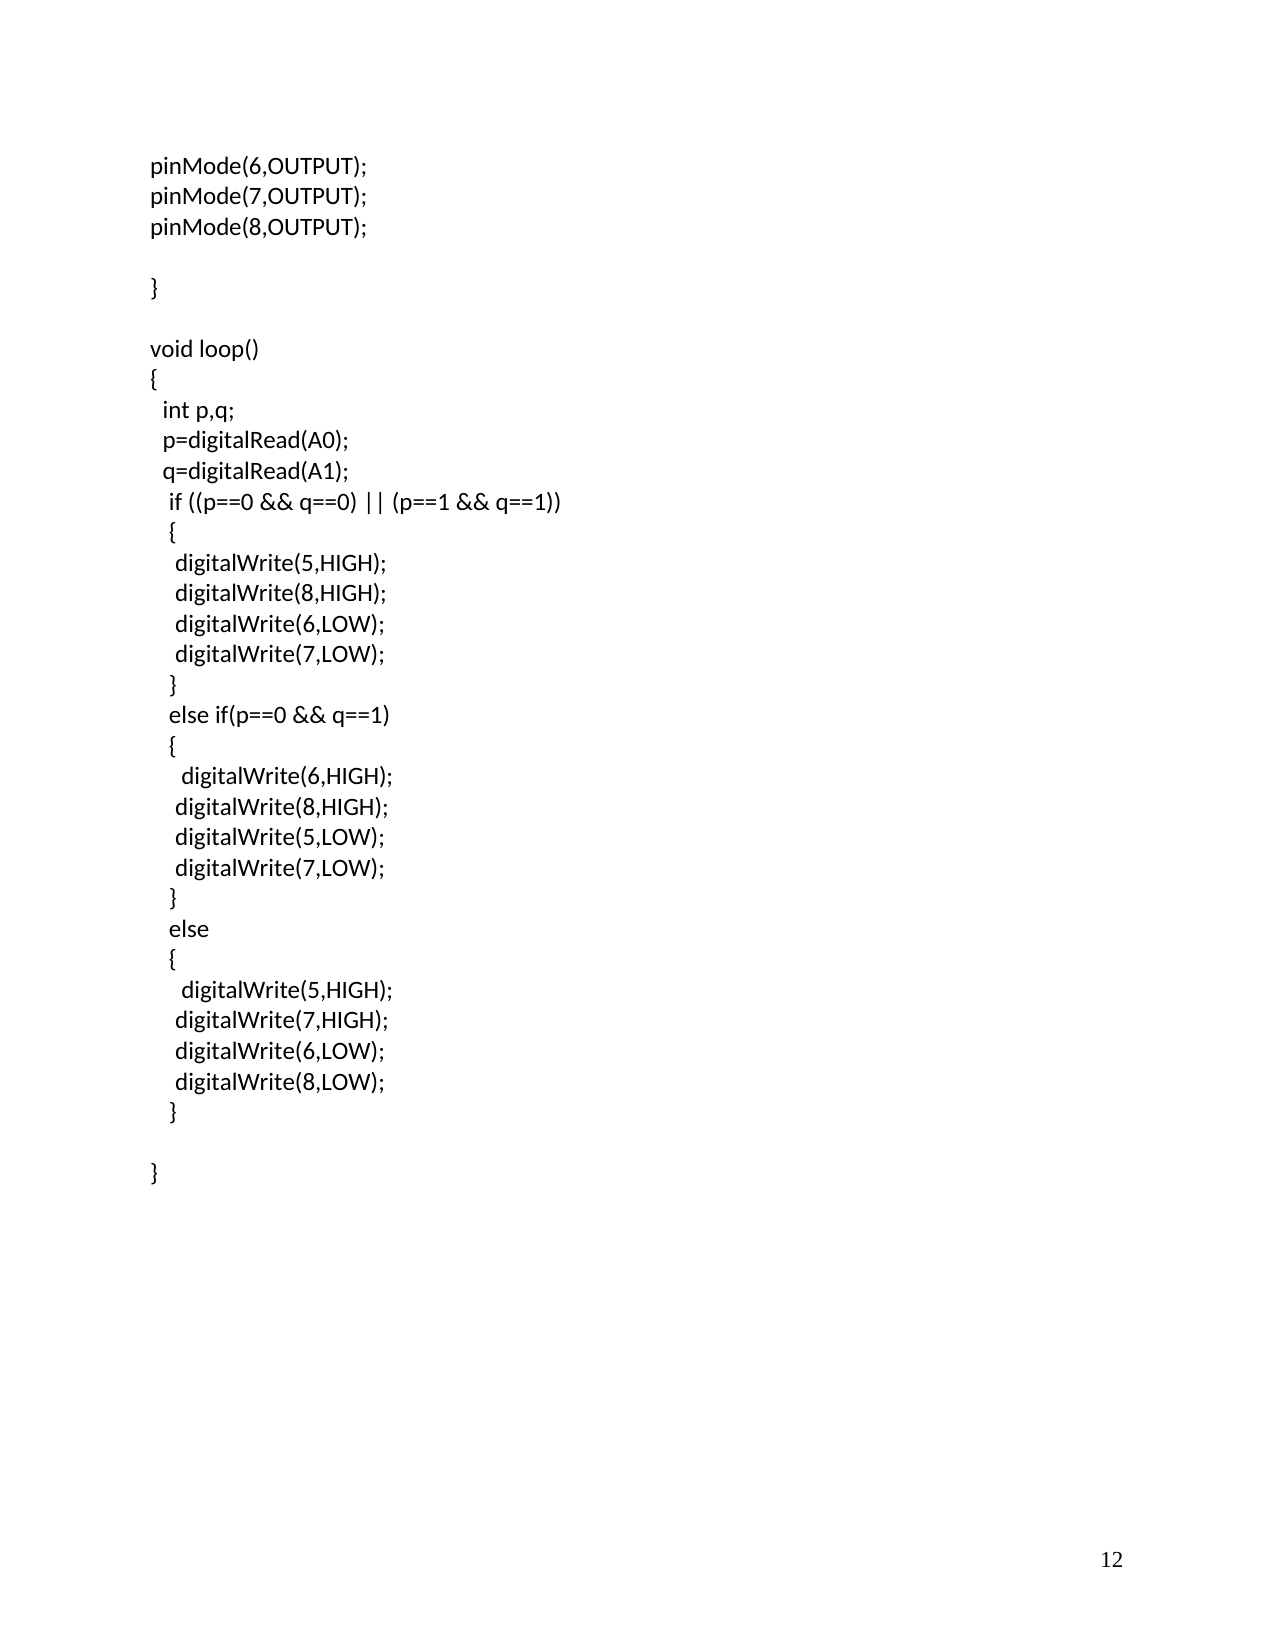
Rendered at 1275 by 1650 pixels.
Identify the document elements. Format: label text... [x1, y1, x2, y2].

text { [169, 944, 1150, 974]
text { [169, 730, 1150, 760]
text { [169, 516, 1150, 547]
text digitalWrite(5,HIGH); digitalWrite(7,HIGH); digitalWrite(6,LOW); digitalWrite(8,LOW); [175, 974, 430, 1096]
text } [169, 1096, 1150, 1127]
text digitalWrite(6,HIGH); digitalWrite(8,HIGH); digitalWrite(5,LOW); digitalWrite(7,LOW); [175, 760, 430, 882]
text if ((p==0 && q==0) || (p==1 && q==1)) [169, 486, 1150, 516]
text } [169, 883, 1150, 913]
text else if(p==0 && q==1) [169, 699, 1150, 730]
text digitalWrite(5,HIGH); digitalWrite(8,HIGH); digitalWrite(6,LOW); digitalWrite(7,LOW); [175, 547, 401, 669]
text { [150, 363, 1150, 394]
text } [150, 1157, 1150, 1187]
text int p,q; p=digitalRead(A0); q=digitalRead(A1); [162, 394, 359, 486]
text } [150, 272, 1150, 302]
text void loop() [150, 333, 1150, 363]
text } [169, 669, 1150, 699]
text else [169, 913, 1150, 944]
text pinMode(6,OUTPUT); pinMode(7,OUTPUT); pinMode(8,OUTPUT); [150, 150, 381, 241]
